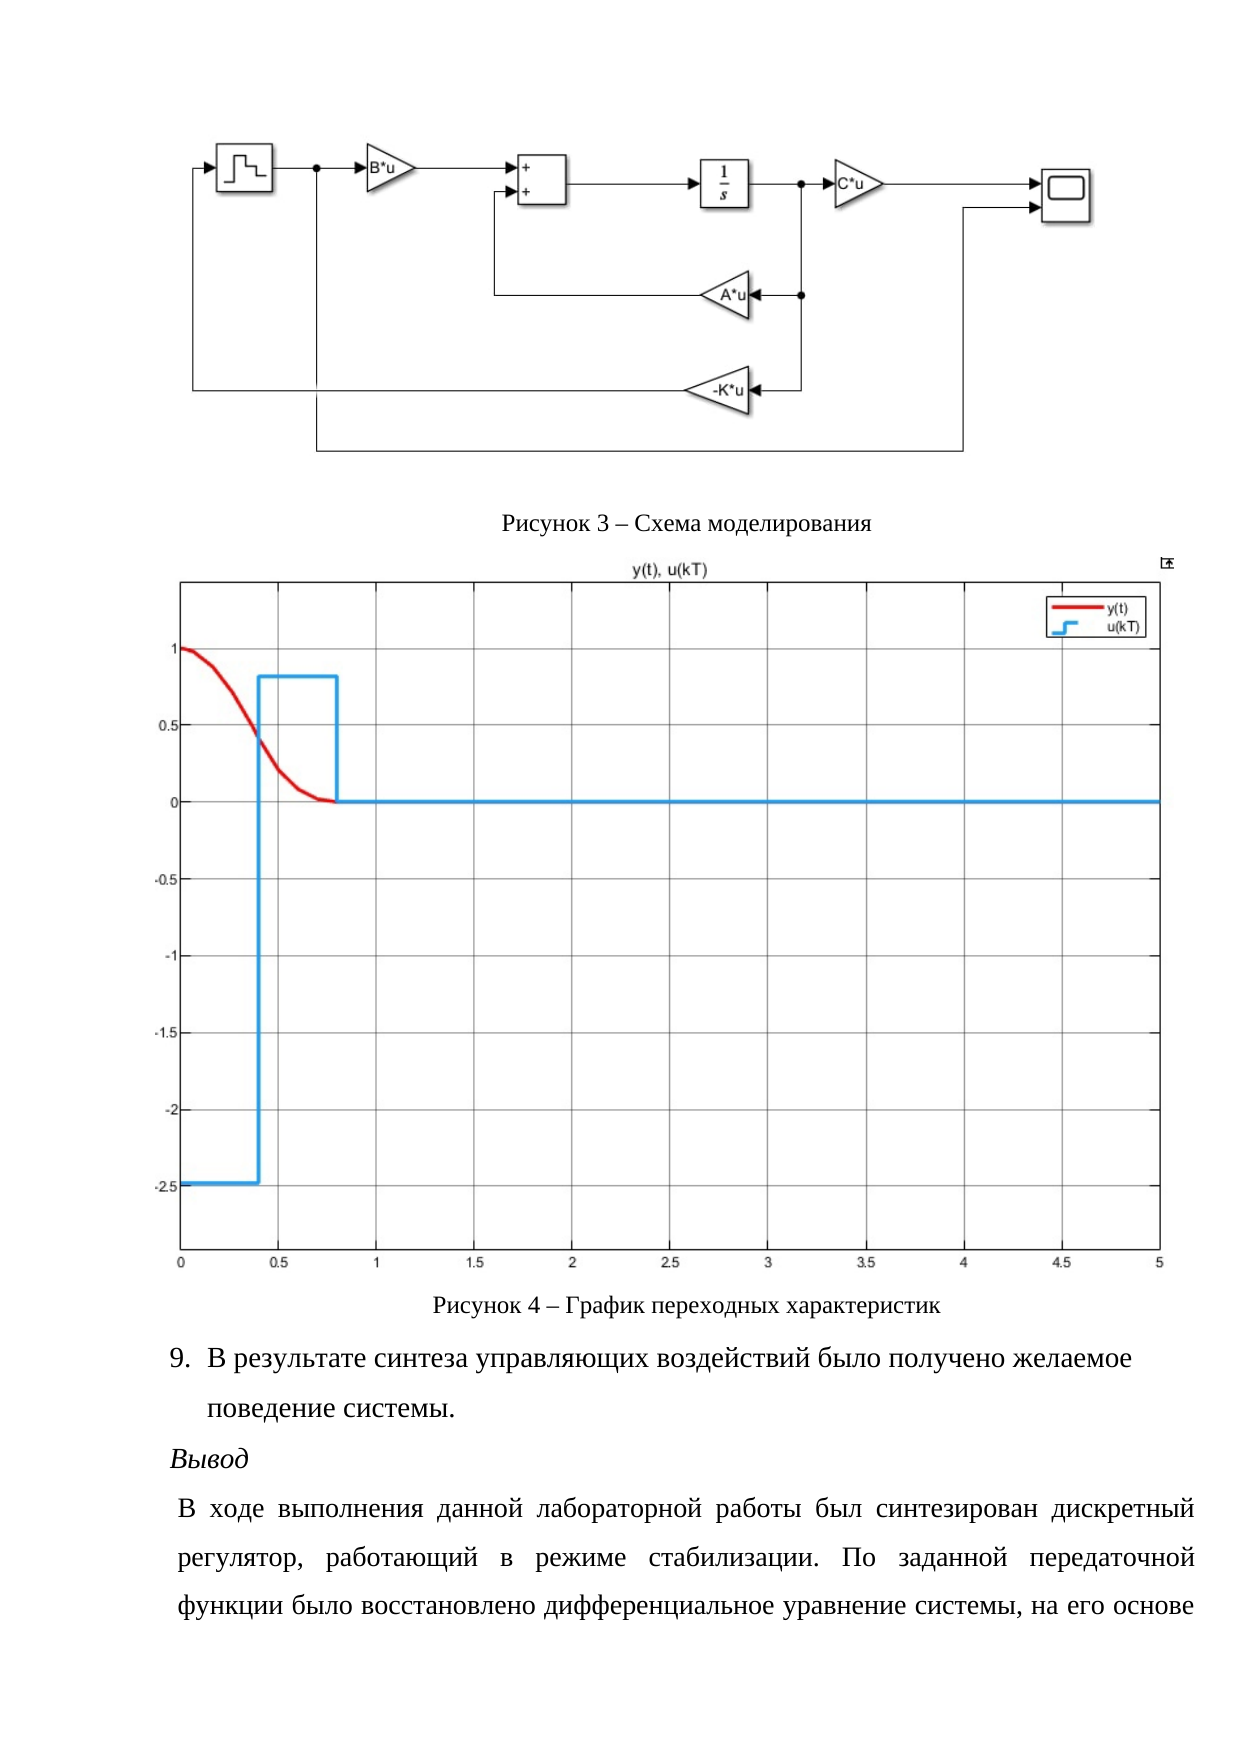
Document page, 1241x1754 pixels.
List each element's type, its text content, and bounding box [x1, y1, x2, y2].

text Вывод [169, 1441, 1196, 1474]
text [177, 1491, 1196, 1621]
text Рисунок 3 – Схема моделирования [177, 508, 1196, 537]
picture [155, 557, 1174, 1274]
list В результате синтеза управляющих воздействий было получено желаемое поведение системы. [169, 1340, 1196, 1424]
picture [132, 118, 1152, 492]
text Рисунок 4 – График переходных характеристик [177, 1291, 1196, 1319]
